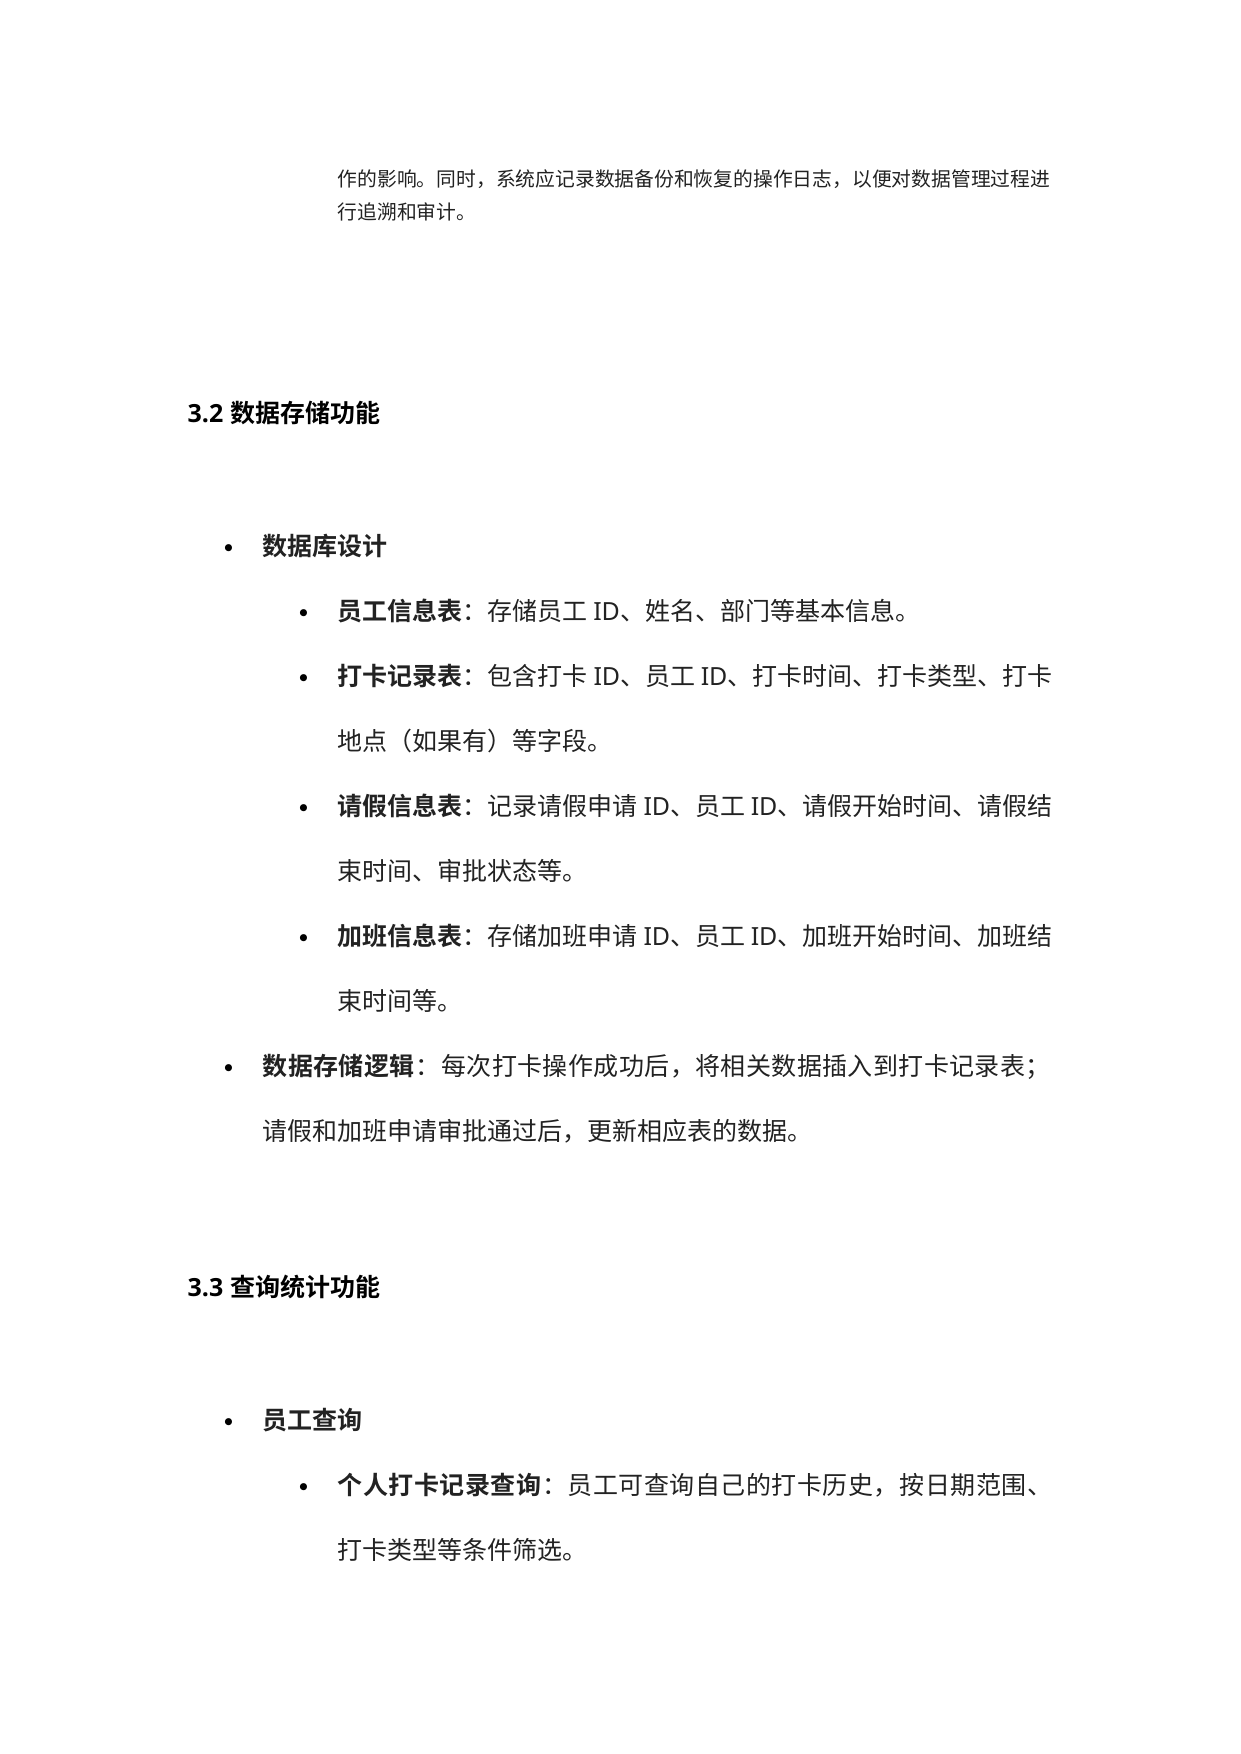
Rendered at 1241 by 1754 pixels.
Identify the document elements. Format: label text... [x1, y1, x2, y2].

list 个人打卡记录查询：员工可查询自己的打卡历史，按日期范围、打卡类型等条件筛选。 [300, 1451, 1053, 1581]
list 数据存储逻辑：每次打卡操作成功后，将相关数据插入到打卡记录表；请假和加班申请审批通过后，更新相应表的数据。 [225, 1032, 1053, 1162]
subtitle 3.3 查询统计功能 [187, 1253, 1053, 1318]
list 数据库设计 [225, 512, 1053, 577]
subtitle 3.2 数据存储功能 [187, 379, 1053, 444]
list 请假信息表：记录请假申请 ID、员工 ID、请假开始时间、请假结束时间、审批状态等。 [300, 772, 1053, 902]
list 员工查询 [225, 1386, 1053, 1451]
list 打卡记录表：包含打卡 ID、员工 ID、打卡时间、打卡类型、打卡地点（如果有）等字段。 [300, 642, 1053, 772]
list 员工信息表：存储员工 ID、姓名、部门等基本信息。 [300, 577, 1053, 642]
list 加班信息表：存储加班申请 ID、员工 ID、加班开始时间、加班结束时间等。 [300, 902, 1053, 1032]
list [300, 162, 1053, 227]
